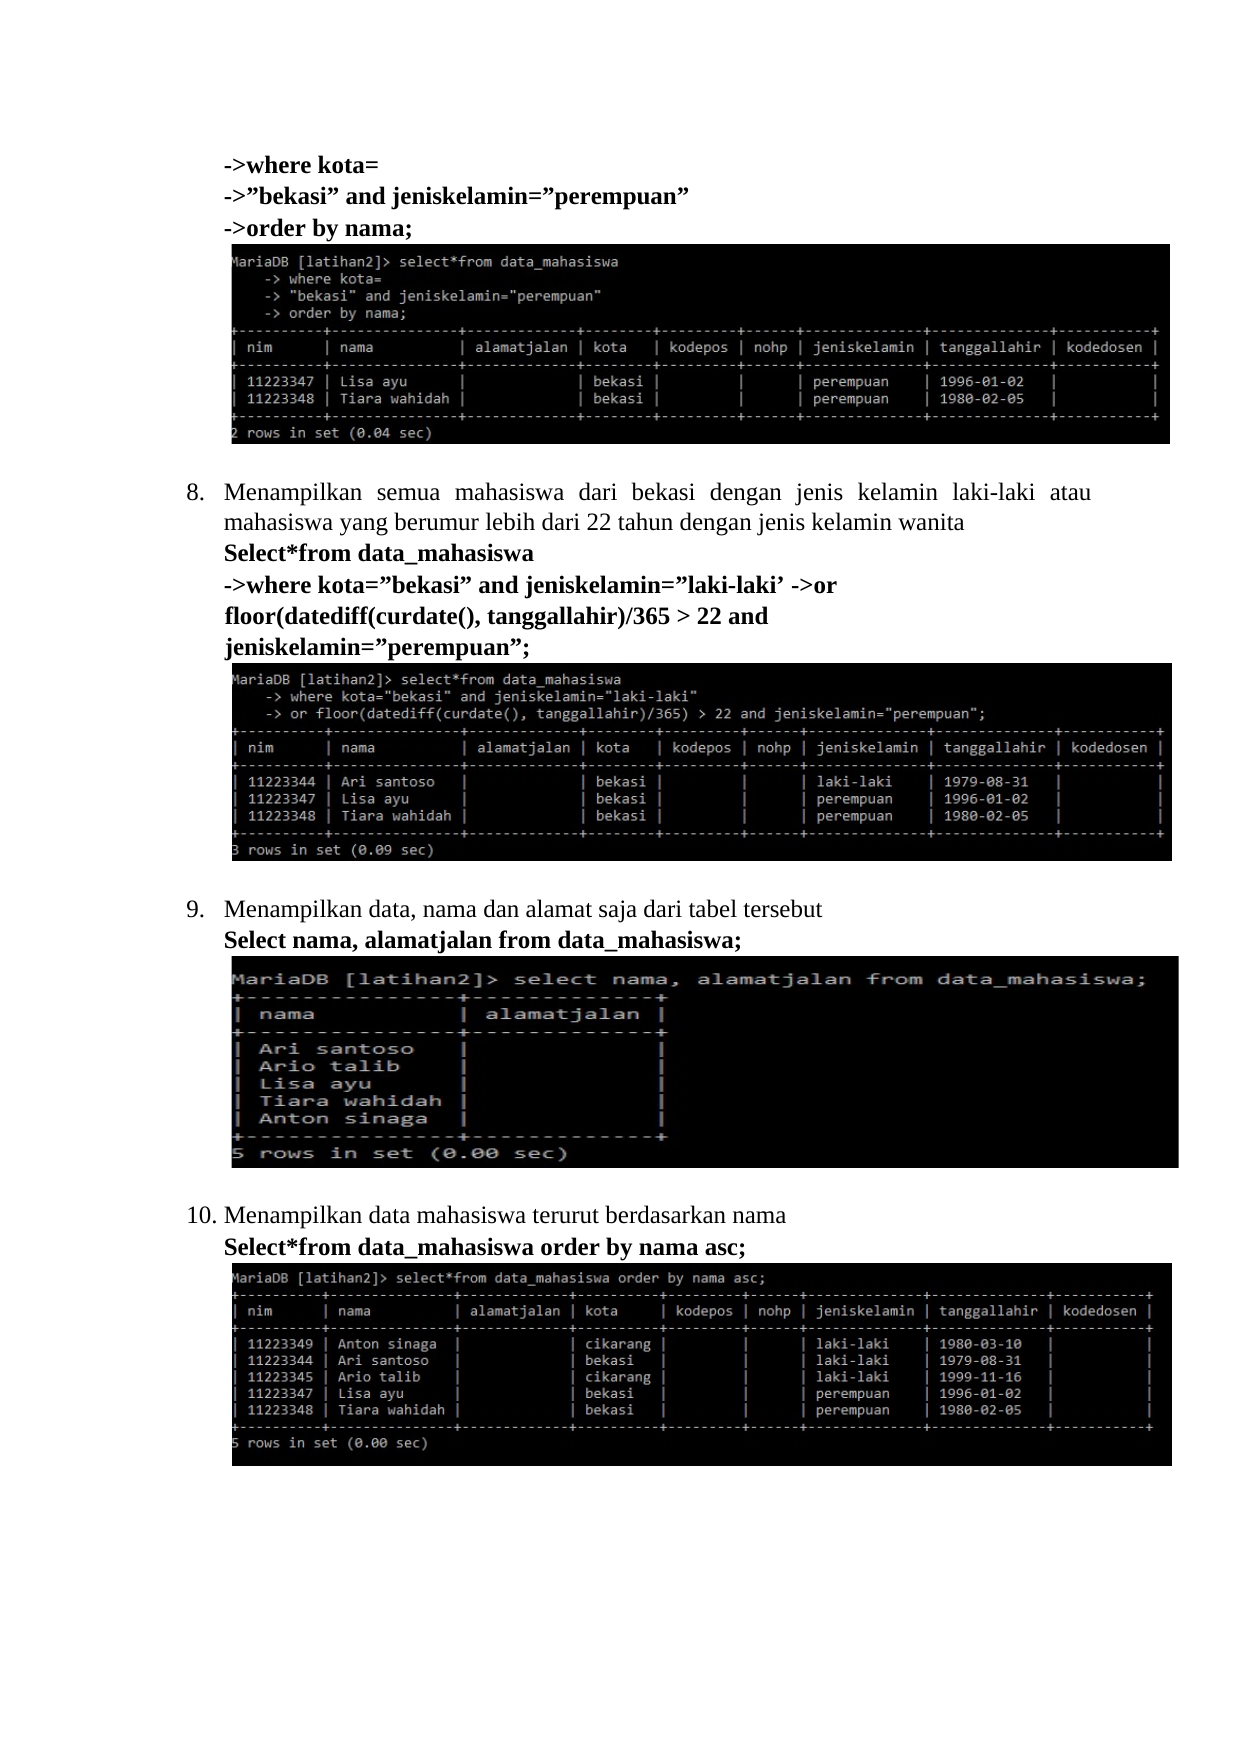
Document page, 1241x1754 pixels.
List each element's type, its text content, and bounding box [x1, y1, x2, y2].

picture [232, 663, 1172, 861]
list Menampilkan semua mahasiswa dari bekasi dengan jenis kelamin laki-laki atau mahasiswa yang berumur lebih dari 22 tahun dengan jenis kelamin wanita [186, 477, 1092, 536]
text ->where kota=”bekasi” and jeniskelamin=”laki-laki’ ->or floor(datediff(curdate(), tanggallahir)/365 > 22 and jeniskelamin=”perempuan”; [223, 570, 839, 661]
text Select*from data_mahasiswa [223, 538, 1188, 567]
picture [232, 1263, 1172, 1466]
list Menampilkan data mahasiswa terurut berdasarkan nama [186, 1201, 1092, 1229]
text Select nama, alamatjalan from data_mahasiswa; [223, 925, 1188, 953]
picture [231, 244, 1170, 444]
text ->”bekasi” and jeniskelamin=”perempuan” [223, 181, 1188, 210]
text Select*from data_mahasiswa order by nama asc; [223, 1232, 1188, 1261]
text ->where kota= [223, 150, 1188, 179]
picture [231, 956, 1179, 1168]
text ->order by nama; [223, 213, 1188, 241]
list Menampilkan data, nama dan alamat saja dari tabel tersebut [186, 894, 1092, 922]
